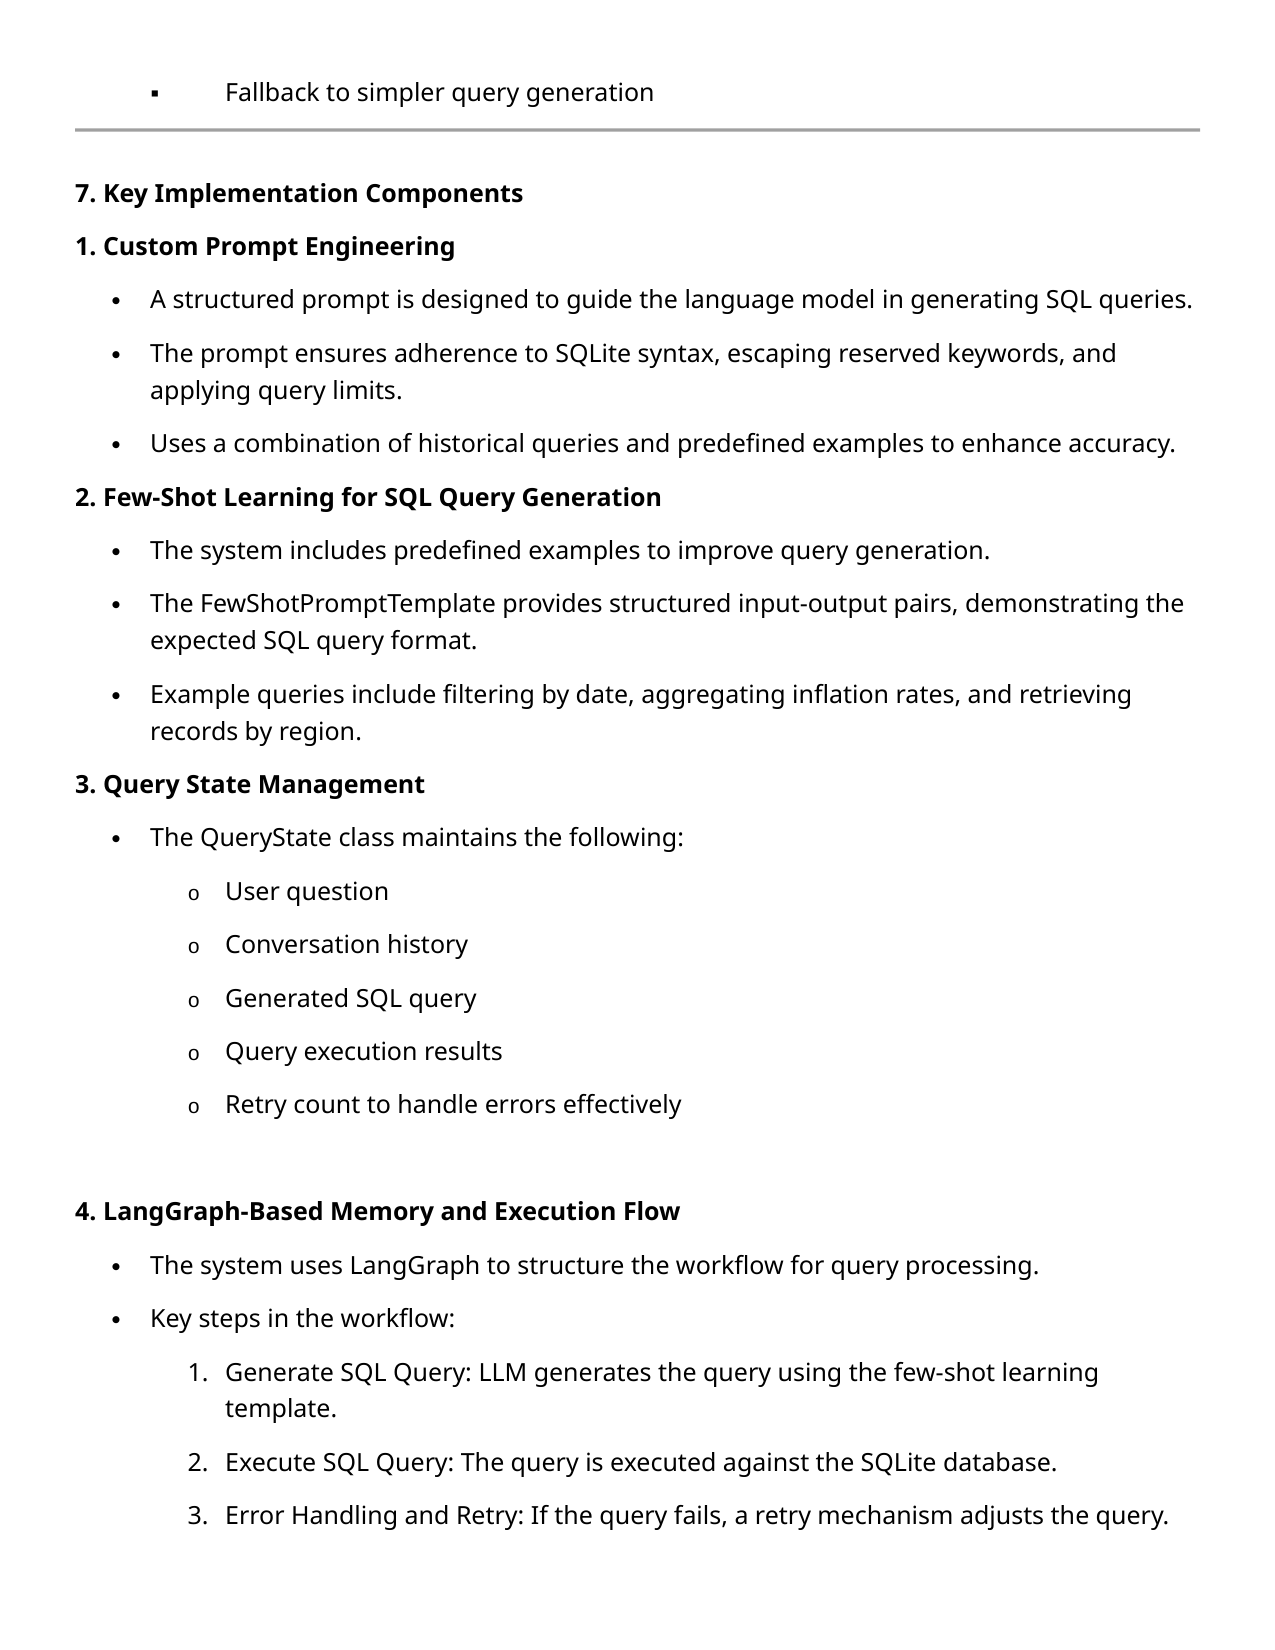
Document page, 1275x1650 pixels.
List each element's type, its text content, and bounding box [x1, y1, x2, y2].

list The system uses LangGraph to structure the workflow for query processing. [112, 1247, 1200, 1282]
list Generated SQL query [187, 980, 1200, 1014]
list The QueryState class maintains the following: [112, 820, 1200, 854]
list A structured prompt is designed to guide the language model in generating SQL queries. [112, 282, 1200, 316]
list The prompt ensures adherence to SQLite syntax, escaping reserved keywords, and applying query limits. [112, 336, 1200, 406]
text 3. Query State Management [75, 767, 1200, 801]
list Key steps in the workflow: [112, 1301, 1200, 1335]
list Retry count to handle errors effectively [187, 1087, 1200, 1121]
list Query execution results [187, 1034, 1200, 1068]
list The FewShotPromptTemplate provides structured input-output pairs, demonstrating the expected SQL query format. [112, 586, 1200, 657]
list Conversation history [187, 927, 1200, 961]
list Execute SQL Query: The query is executed against the SQLite database. [187, 1444, 1200, 1479]
list The system includes predefined examples to improve query generation. [112, 533, 1200, 567]
list Uses a combination of historical queries and predefined examples to enhance accuracy. [112, 426, 1200, 460]
text 7. Key Implementation Components [75, 175, 1200, 209]
list Error Handling and Retry: If the query fails, a retry mechanism adjusts the query. [187, 1498, 1200, 1532]
list Example queries include filtering by date, aggregating inflation rates, and retrieving records by region. [112, 676, 1200, 747]
list User question [187, 873, 1200, 907]
list Fallback to simpler query generation [150, 75, 1200, 109]
text 4. LangGraph-Based Memory and Execution Flow [75, 1194, 1200, 1228]
list Generate SQL Query: LLM generates the query using the few-shot learning template. [187, 1354, 1200, 1425]
text 2. Few-Shot Learning for SQL Query Generation [75, 479, 1200, 513]
text 1. Custom Prompt Engineering [75, 229, 1200, 263]
